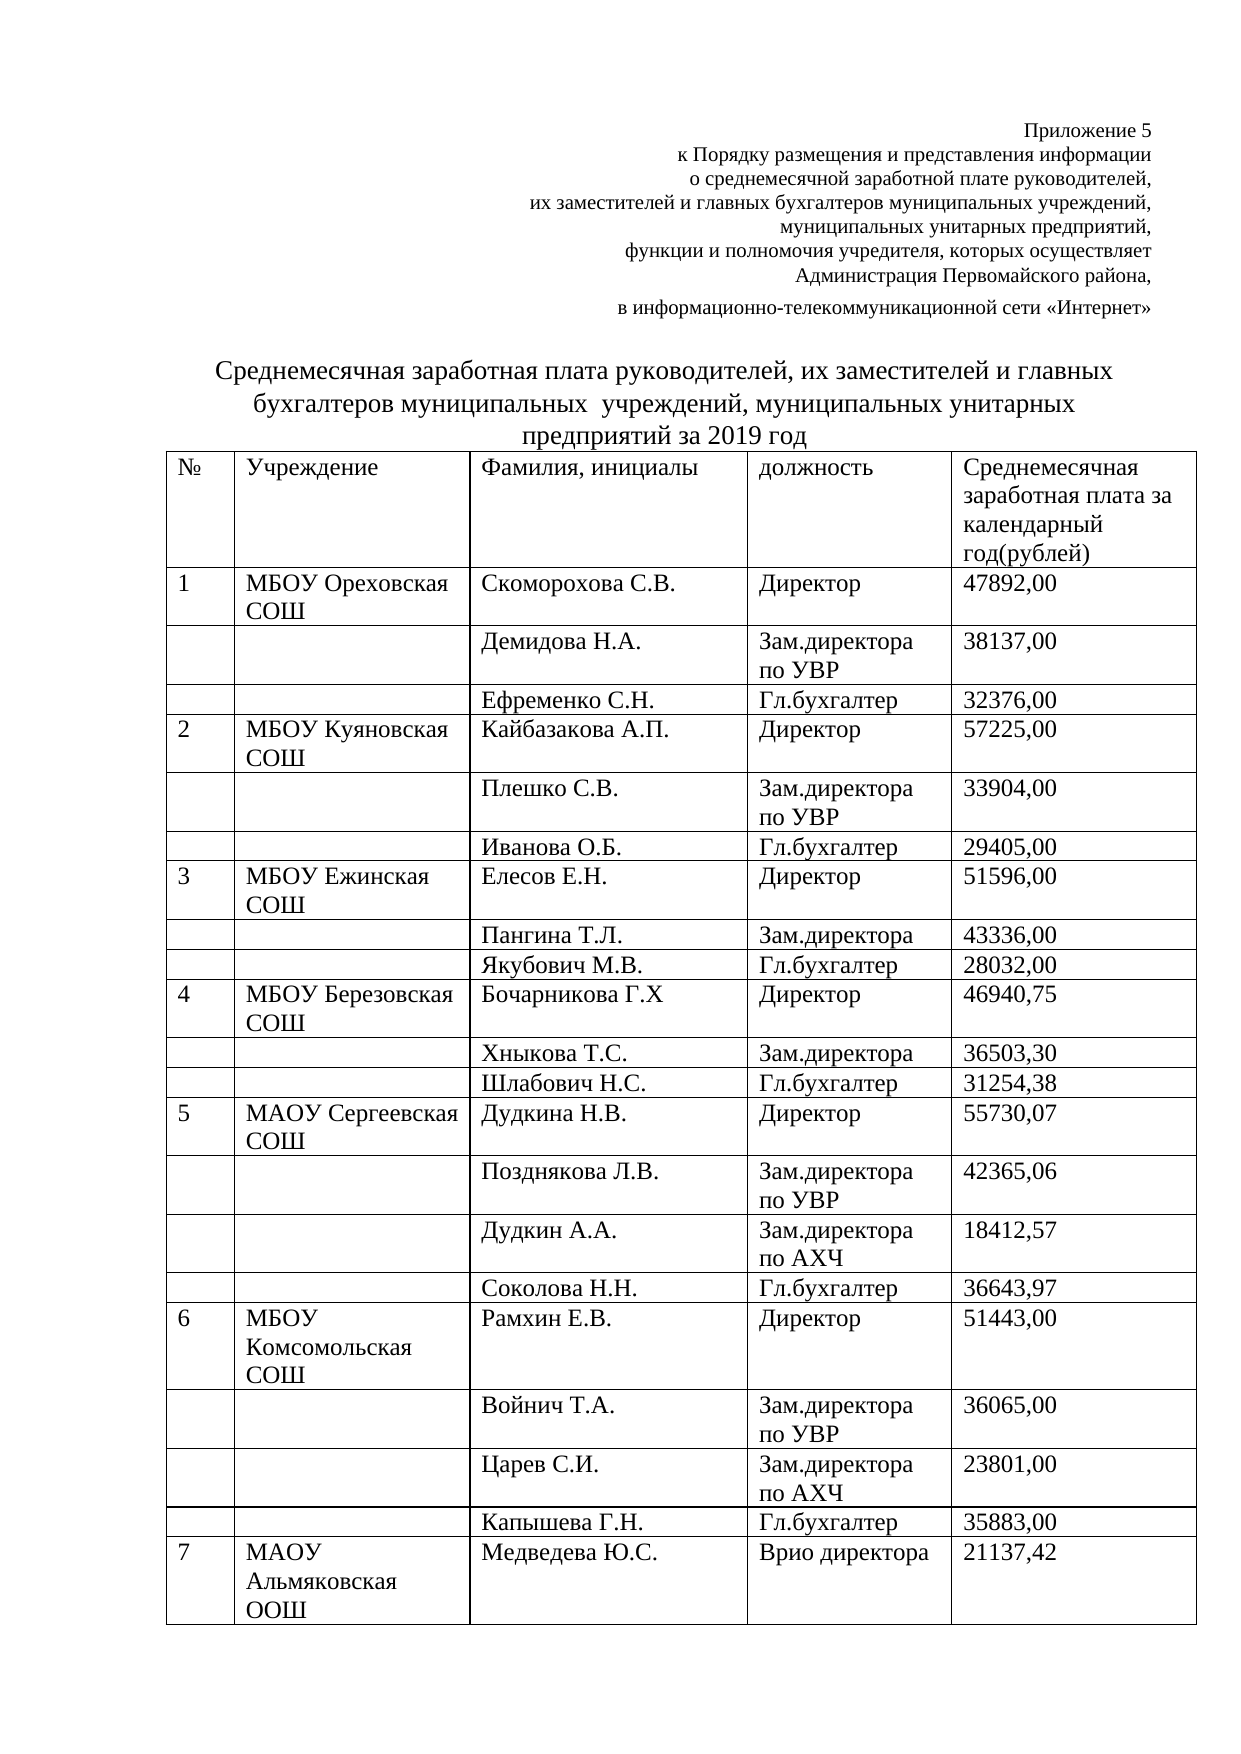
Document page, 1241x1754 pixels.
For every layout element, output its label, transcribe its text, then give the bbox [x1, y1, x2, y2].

table_cell 31254,38 [952, 1068, 1196, 1097]
table_cell Дудкина Н.В. [471, 1098, 747, 1155]
table_header Фамилия, инициалы [471, 452, 747, 567]
table_cell Демидова Н.А. [471, 626, 747, 684]
table_cell Кайбазакова А.П. [471, 715, 747, 772]
table_cell 32376,00 [952, 685, 1196, 713]
table_cell Зам.директора по АХЧ [748, 1449, 951, 1506]
table_cell 47892,00 [952, 568, 1196, 625]
table_cell МБОУ Березовская СОШ [235, 980, 469, 1037]
table_cell [167, 1390, 234, 1448]
table_cell [235, 1038, 469, 1067]
text функции и полномочия учредителя, которых осуществляет [177, 238, 1152, 262]
table_cell 38137,00 [952, 626, 1196, 684]
table_cell Врио директора [748, 1537, 951, 1623]
table_cell Директор [748, 715, 951, 772]
table_cell 55730,07 [952, 1098, 1196, 1155]
table_cell [167, 950, 234, 978]
table_cell Рамхин Е.В. [471, 1303, 747, 1389]
table_cell Иванова О.Б. [471, 832, 747, 860]
table_cell [167, 773, 234, 831]
table_cell [167, 1156, 234, 1214]
text Администрация Первомайского района, [177, 262, 1152, 287]
table_cell Зам.директора по УВР [748, 1156, 951, 1214]
table_cell Царев С.И. [471, 1449, 747, 1506]
table_cell [167, 1508, 234, 1536]
text в информационно-телекоммуникационной сети «Интернет» [177, 287, 1152, 319]
table_cell 1 [167, 568, 234, 625]
table_cell [235, 1156, 469, 1214]
table_header № [167, 452, 234, 567]
table_cell МБОУ Комсомольская СОШ [235, 1303, 469, 1389]
table_cell [167, 832, 234, 860]
table_cell [235, 1068, 469, 1097]
table_cell Зам.директора по УВР [748, 1390, 951, 1448]
table_cell Гл.бухгалтер [748, 1273, 951, 1302]
table_cell МБОУ Ежинская СОШ [235, 861, 469, 919]
table_cell Соколова Н.Н. [471, 1273, 747, 1302]
table_cell МАОУ Сергеевская СОШ [235, 1098, 469, 1155]
table_cell Гл.бухгалтер [748, 1508, 951, 1536]
table_cell [235, 832, 469, 860]
table_cell Елесов Е.Н. [471, 861, 747, 919]
table_cell Директор [748, 861, 951, 919]
table_cell МАОУ Альмяковская ООШ [235, 1537, 469, 1623]
table_cell 57225,00 [952, 715, 1196, 772]
table_cell 23801,00 [952, 1449, 1196, 1506]
table_cell [235, 1508, 469, 1536]
table_cell 42365,06 [952, 1156, 1196, 1214]
text Среднемесячная заработная плата руководителей, их заместителей и главных бухгалтеров муниципальных учреждений, муниципальных унитарных предприятий за 2019 год [177, 352, 1152, 451]
table_cell 21137,42 [952, 1537, 1196, 1623]
table_cell 2 [167, 715, 234, 772]
table_cell Плешко С.В. [471, 773, 747, 831]
text их заместителей и главных бухгалтеров муниципальных учреждений, [177, 190, 1152, 214]
table_cell [235, 1449, 469, 1506]
table_cell [167, 1068, 234, 1097]
table_cell 7 [167, 1537, 234, 1623]
table_header Среднемесячная заработная плата за календарный год(рублей) [952, 452, 1196, 567]
table_cell 6 [167, 1303, 234, 1389]
text к Порядку размещения и представления информации [177, 142, 1152, 166]
table_cell Директор [748, 1303, 951, 1389]
table_cell 28032,00 [952, 950, 1196, 978]
table_cell МБОУ Куяновская СОШ [235, 715, 469, 772]
table_cell Зам.директора по АХЧ [748, 1215, 951, 1272]
table_cell [167, 1273, 234, 1302]
table_cell Директор [748, 980, 951, 1037]
table_cell Позднякова Л.В. [471, 1156, 747, 1214]
table_cell 29405,00 [952, 832, 1196, 860]
table_cell 33904,00 [952, 773, 1196, 831]
table_cell Зам.директора по УВР [748, 773, 951, 831]
table_cell [235, 950, 469, 978]
table_cell [235, 1390, 469, 1448]
table_cell Капышева Г.Н. [471, 1508, 747, 1536]
table_cell [167, 1215, 234, 1272]
table_cell [235, 773, 469, 831]
table_cell Скоморохова С.В. [471, 568, 747, 625]
table_cell 36643,97 [952, 1273, 1196, 1302]
table_cell 4 [167, 980, 234, 1037]
table_cell Директор [748, 1098, 951, 1155]
text о среднемесячной заработной плате руководителей, [177, 166, 1152, 190]
table_cell [167, 1449, 234, 1506]
table_cell 3 [167, 861, 234, 919]
table_cell [235, 920, 469, 949]
table_cell Войнич Т.А. [471, 1390, 747, 1448]
table_header должность [748, 452, 951, 567]
table_cell [167, 685, 234, 713]
table_cell Гл.бухгалтер [748, 832, 951, 860]
text Приложение 5 [177, 118, 1152, 142]
table_cell Бочарникова Г.Х [471, 980, 747, 1037]
table_cell 46940,75 [952, 980, 1196, 1037]
table_cell Медведева Ю.С. [471, 1537, 747, 1623]
table_cell [235, 1273, 469, 1302]
table_cell Якубович М.В. [471, 950, 747, 978]
table_cell 18412,57 [952, 1215, 1196, 1272]
table_cell [235, 626, 469, 684]
table_header Учреждение [235, 452, 469, 567]
table_cell Зам.директора по УВР [748, 626, 951, 684]
table_cell МБОУ Ореховская СОШ [235, 568, 469, 625]
table_cell Зам.директора [748, 1038, 951, 1067]
table_cell Хныкова Т.С. [471, 1038, 747, 1067]
table_cell Ефременко С.Н. [471, 685, 747, 713]
table_cell [235, 685, 469, 713]
table_cell 36065,00 [952, 1390, 1196, 1448]
table_cell Шлабович Н.С. [471, 1068, 747, 1097]
table_cell Директор [748, 568, 951, 625]
table_cell 36503,30 [952, 1038, 1196, 1067]
table_cell 51596,00 [952, 861, 1196, 919]
table_cell Зам.директора [748, 920, 951, 949]
text муниципальных унитарных предприятий, [177, 214, 1152, 238]
table_cell [167, 920, 234, 949]
table_cell 51443,00 [952, 1303, 1196, 1389]
table_cell 35883,00 [952, 1508, 1196, 1536]
table_cell Гл.бухгалтер [748, 1068, 951, 1097]
table_cell Пангина Т.Л. [471, 920, 747, 949]
table_cell 43336,00 [952, 920, 1196, 949]
table_cell Гл.бухгалтер [748, 950, 951, 978]
table_cell 5 [167, 1098, 234, 1155]
table_cell Дудкин А.А. [471, 1215, 747, 1272]
table_cell [235, 1215, 469, 1272]
table_cell [167, 1038, 234, 1067]
table_cell [167, 626, 234, 684]
table_cell Гл.бухгалтер [748, 685, 951, 713]
